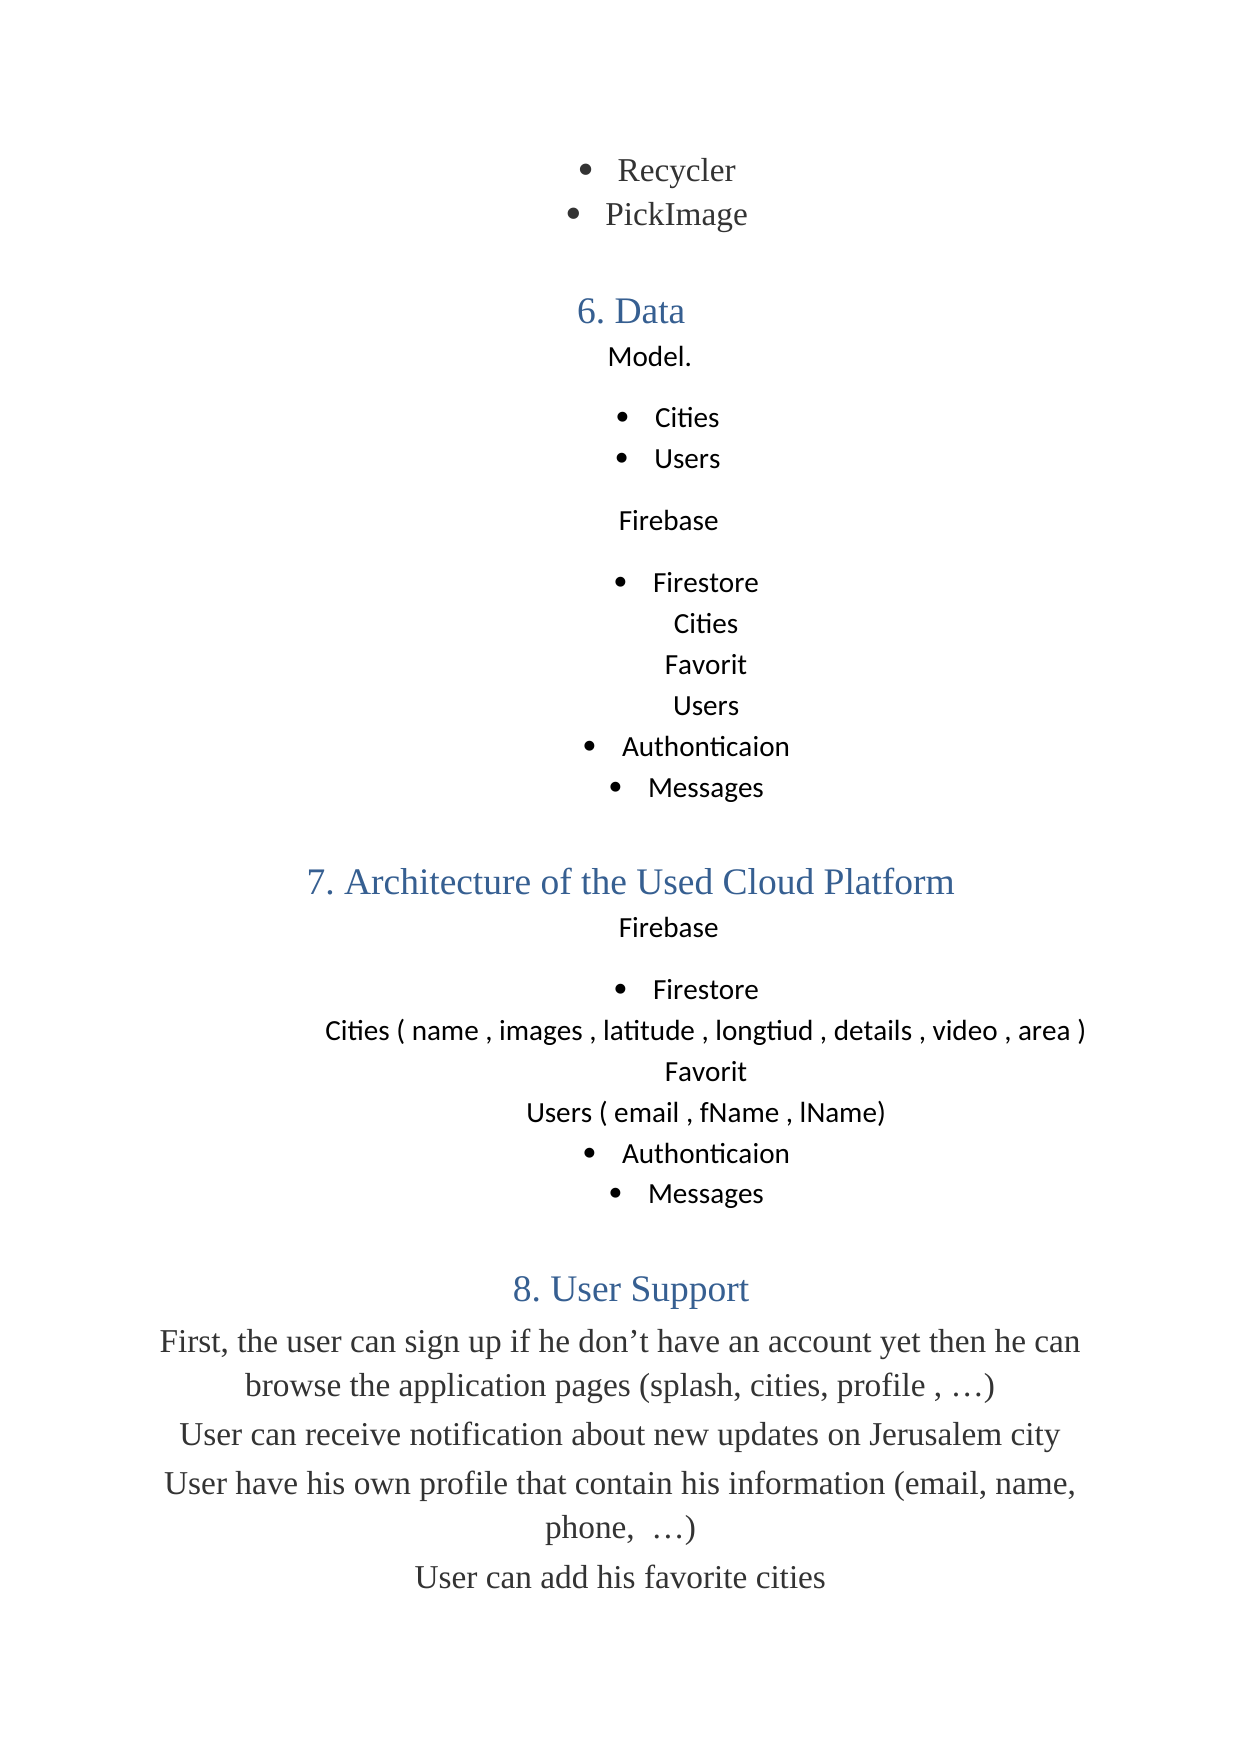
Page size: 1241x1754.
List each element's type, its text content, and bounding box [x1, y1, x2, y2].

text First, the user can sign up if he don’t have an account yet then he can browse the application pages (splash, cities, profile , …) [150, 1326, 1090, 1409]
list Firestore [284, 976, 1090, 1012]
text User can add his favorite cities [150, 1562, 1090, 1600]
list Cities [322, 610, 1090, 646]
list Authonticaion [284, 733, 1090, 768]
list Cities [247, 404, 1090, 440]
list Firestore [284, 569, 1090, 605]
subtitle Architecture of the Used Cloud Platform [172, 865, 1090, 908]
text User have his own profile that contain his information (email, name, phone, …) [150, 1469, 1090, 1551]
list Messages [284, 1181, 1090, 1216]
list Users ( email , fName , lName) [322, 1099, 1090, 1134]
list Authonticaion [284, 1140, 1090, 1175]
list Messages [284, 774, 1090, 809]
list PickImage [225, 199, 1090, 237]
list Users [322, 692, 1090, 727]
subtitle User Support [172, 1272, 1090, 1315]
text User can receive notification about new updates on Jerusalem city [150, 1419, 1090, 1458]
text Firebase [247, 914, 1090, 950]
text Model. [209, 343, 1090, 378]
list Users [247, 446, 1090, 481]
list Favorit [322, 651, 1090, 687]
list Cities ( name , images , latitude , longtiud , details , video , area ) [322, 1017, 1090, 1053]
text Firebase [247, 507, 1090, 543]
list Favorit [322, 1058, 1090, 1093]
subtitle Data [172, 293, 1090, 336]
list Recycler [225, 150, 1090, 188]
